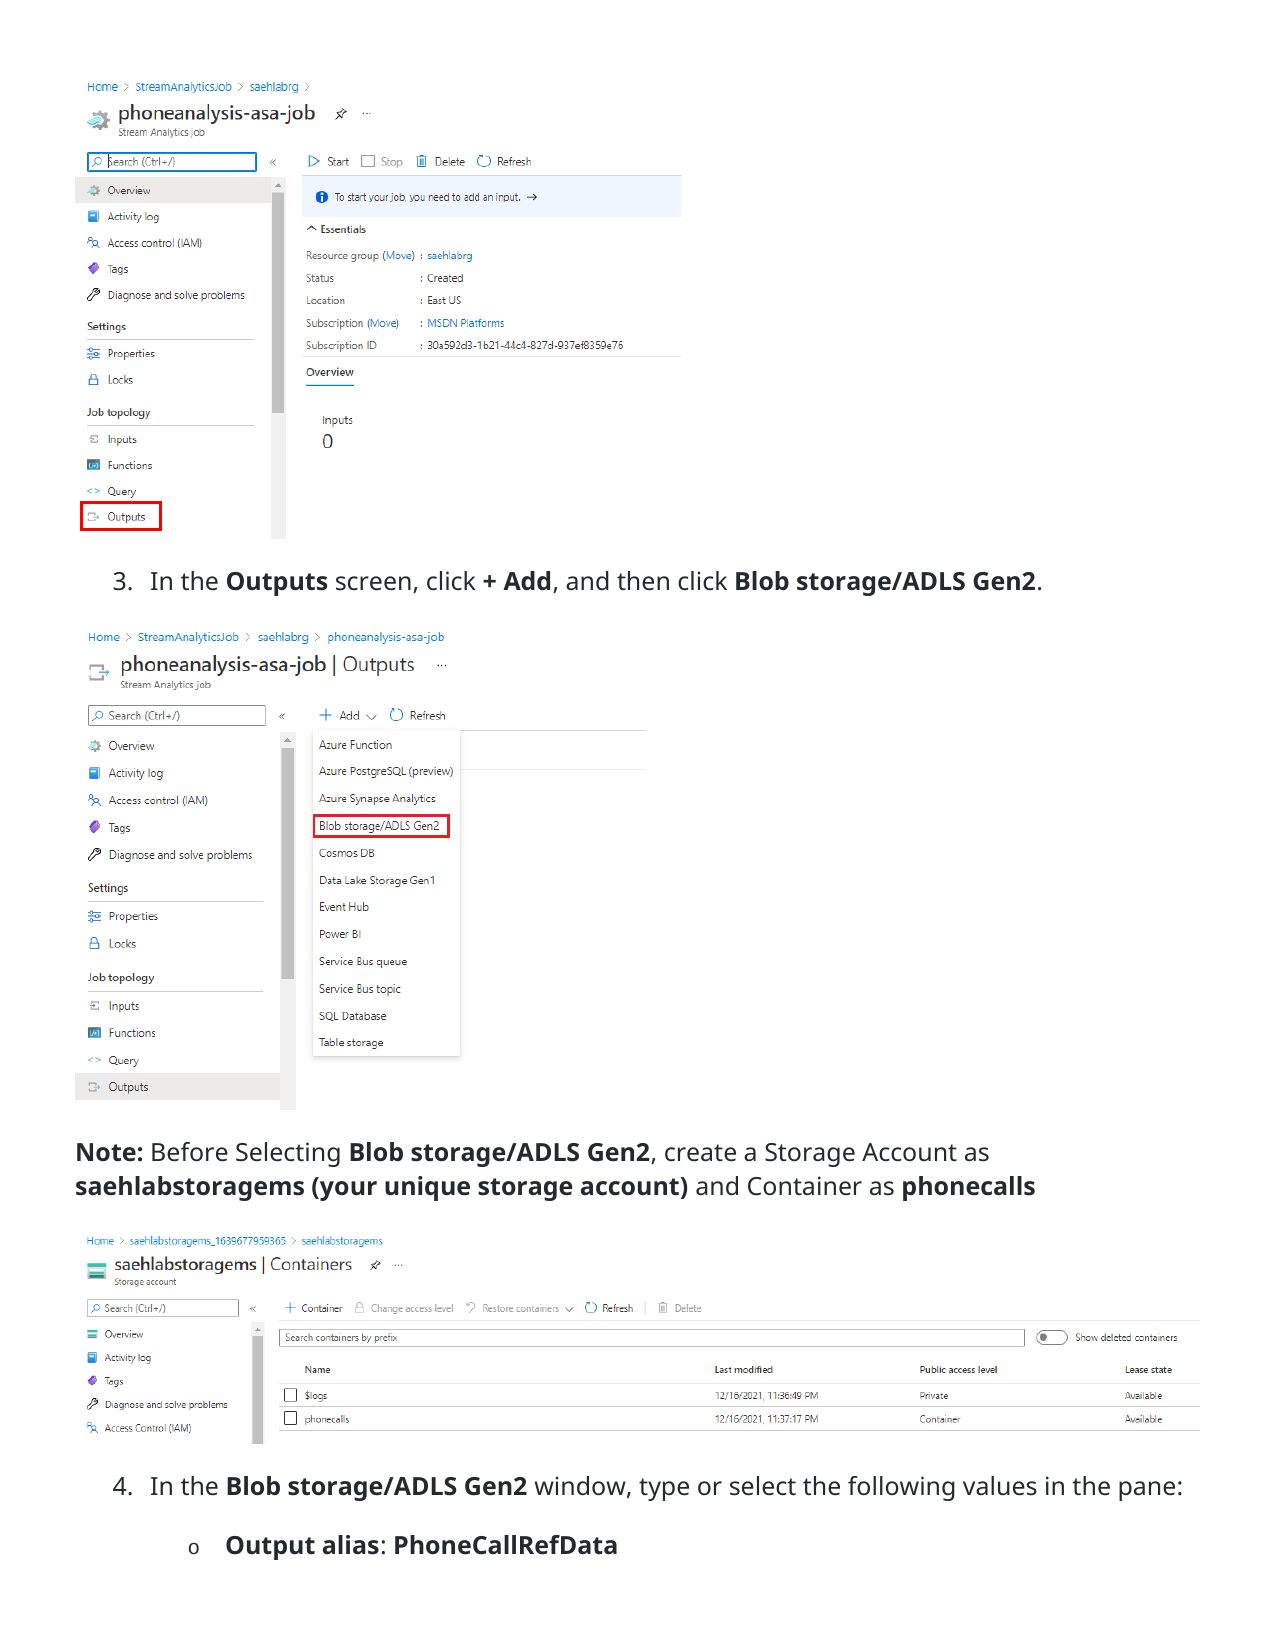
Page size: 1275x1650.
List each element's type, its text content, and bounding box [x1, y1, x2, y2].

picture [75, 1227, 1200, 1444]
text Note: Before Selecting Blob storage/ADLS Gen2, create a Storage Account as saehlabstoragems (your unique storage account) and Container as phonecalls [75, 1135, 1200, 1203]
list In the Outputs screen, click + Add, and then click Blob storage/ADLS Gen2. [112, 564, 1200, 598]
picture [75, 75, 682, 539]
list Output alias: PhoneCallRefData [187, 1527, 1200, 1562]
list In the Blob storage/ADLS Gen2 window, type or select the following values in the pane: [112, 1468, 1200, 1502]
picture [75, 622, 647, 1110]
